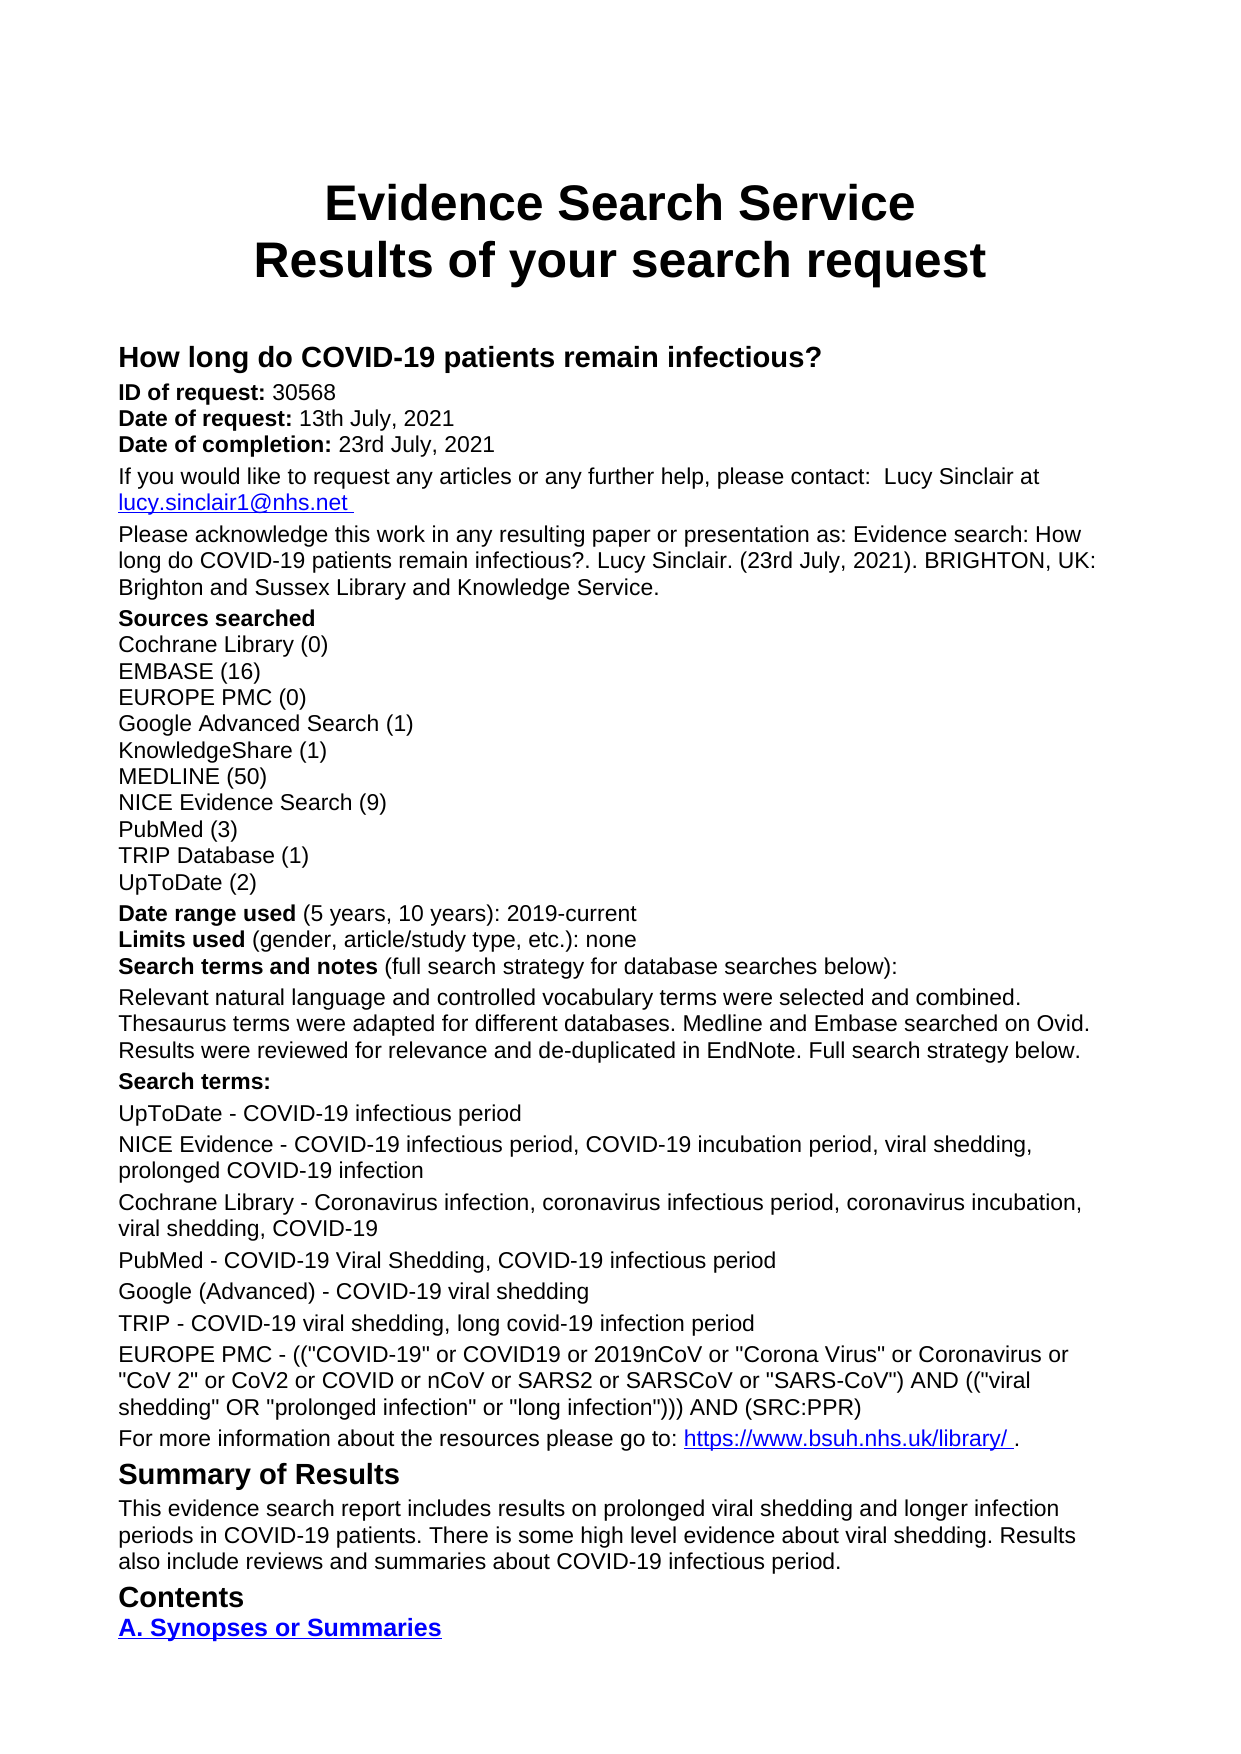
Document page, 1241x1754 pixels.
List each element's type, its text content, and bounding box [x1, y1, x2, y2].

text Date range used (5 years, 10 years): 2019-current Limits used (gender, article/study type, etc.): none Search terms and notes (full search strategy for database searches below): [118, 900, 1122, 979]
text Search terms: [118, 1068, 1122, 1094]
text Relevant natural language and controlled vocabulary terms were selected and combined. Thesaurus terms were adapted for different databases. Medline and Embase searched on Ovid. Results were reviewed for relevance and de-duplicated in EndNote. Full search strategy below. [118, 984, 1122, 1063]
text PubMed - COVID-19 Viral Shedding, COVID-19 infectious period [118, 1247, 1122, 1273]
subtitle Contents [118, 1579, 1122, 1613]
text For more information about the resources please go to: https://www.bsuh.nhs.uk/library/ . [118, 1425, 1122, 1452]
text Google (Advanced) - COVID-19 viral shedding [118, 1278, 1122, 1304]
text This evidence search report includes results on prolonged viral shedding and longer infection periods in COVID-19 patients. There is some high level evidence about viral shedding. Results also include reviews and summaries about COVID-19 infectious period. [118, 1495, 1122, 1574]
text TRIP - COVID-19 viral shedding, long covid-19 infection period [118, 1310, 1122, 1336]
text Please acknowledge this work in any resulting paper or presentation as: Evidence search: How long do COVID-19 patients remain infectious?. Lucy Sinclair. (23rd July, 2021). BRIGHTON, UK: Brighton and Sussex Library and Knowledge Service. [118, 521, 1122, 600]
subtitle Evidence Search Service Results of your search request [118, 173, 1122, 288]
text UpToDate - COVID-19 infectious period [118, 1100, 1122, 1126]
subtitle How long do COVID-19 patients remain infectious? [118, 340, 1122, 374]
text Sources searched Cochrane Library (0) EMBASE (16) EUROPE PMC (0) Google Advanced Search (1) KnowledgeShare (1) MEDLINE (50) NICE Evidence Search (9) PubMed (3) TRIP Database (1) UpToDate (2) [118, 605, 1122, 895]
text EUROPE PMC - (("COVID-19" or COVID19 or 2019nCoV or "Corona Virus" or Coronavirus or "CoV 2" or CoV2 or COVID or nCoV or SARS2 or SARSCoV or "SARS-CoV") AND (("viral shedding" OR "prolonged infection" or "long infection"))) AND (SRC:PPR) [118, 1341, 1122, 1420]
text NICE Evidence - COVID-19 infectious period, COVID-19 incubation period, viral shedding, prolonged COVID-19 infection [118, 1131, 1122, 1184]
text If you would like to request any articles or any further help, please contact: Lucy Sinclair at lucy.sinclair1@nhs.net [118, 463, 1122, 516]
text Cochrane Library - Coronavirus infection, coronavirus infectious period, coronavirus incubation, viral shedding, COVID-19 [118, 1189, 1122, 1242]
text A. Synopses or Summaries [118, 1613, 1122, 1642]
text ID of request: 30568 Date of request: 13th July, 2021 Date of completion: 23rd July, 2021 [118, 379, 1122, 458]
subtitle Summary of Results [118, 1457, 1122, 1490]
